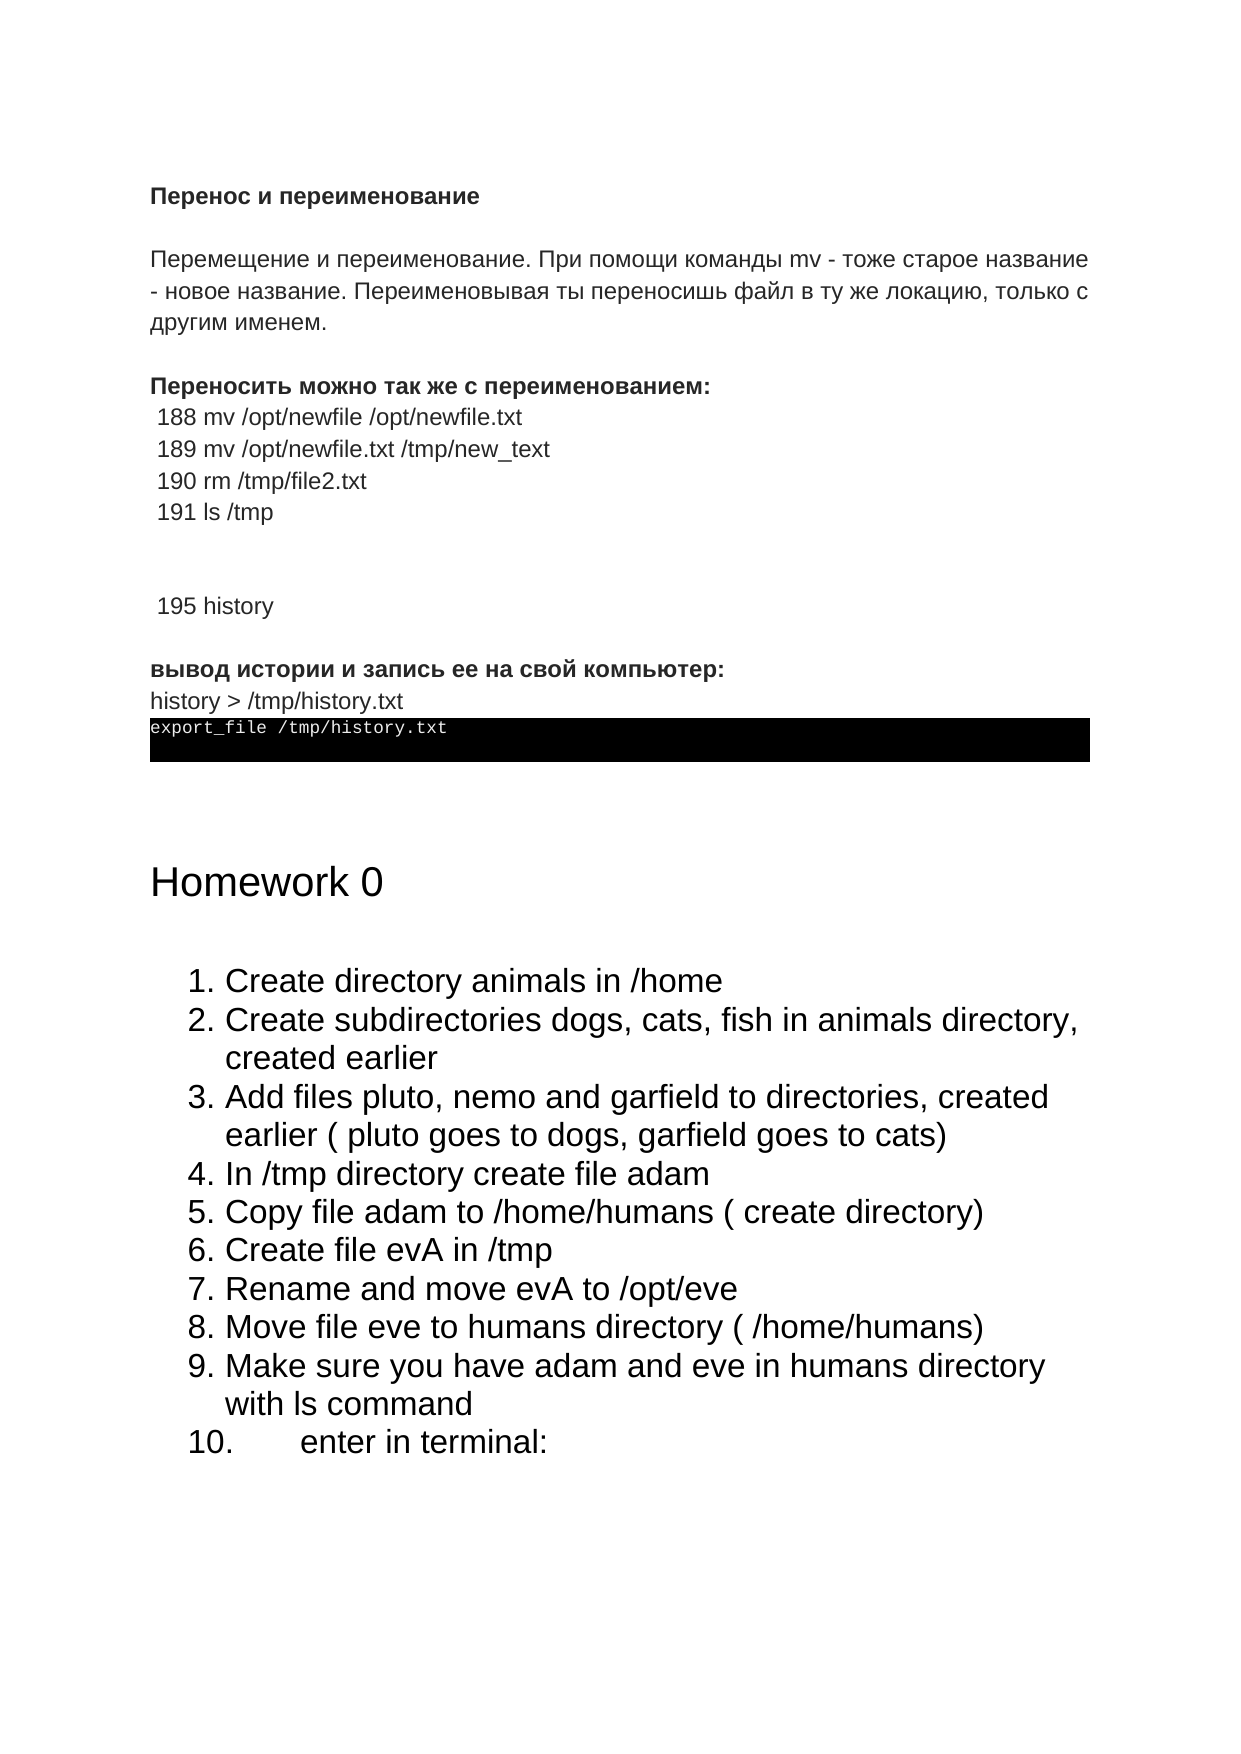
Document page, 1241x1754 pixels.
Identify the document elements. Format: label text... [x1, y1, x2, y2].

text Homework 0 [150, 858, 1090, 906]
text 195 history [150, 592, 1090, 619]
text export_file /tmp/history.txt [150, 718, 1090, 739]
text Перенос и переименование [150, 182, 1090, 209]
list Add files pluto, nemo and garfield to directories, created earlier ( pluto goes to dogs, garfield goes to cats) [187, 1077, 1090, 1153]
text вывод истории и запись ее на свой компьютер: [150, 655, 1090, 683]
text 189 mv /opt/newfile.txt /tmp/new_text [150, 435, 1090, 463]
text Перемещение и переименование. При помощи команды mv - тоже старое название - новое название. Переименовывая ты переносишь файл в ту же локацию, только с другим именем. [150, 245, 1090, 336]
list Rename and move evA to /opt/eve [187, 1269, 1090, 1307]
list Move file eve to humans directory ( /home/humans) [187, 1307, 1090, 1346]
text 191 ls /tmp [150, 498, 1090, 526]
list Create subdirectories dogs, cats, fish in animals directory, created earlier [187, 1000, 1090, 1077]
text Переносить можно так же с переименованием: [150, 372, 1090, 399]
text history > /tmp/history.txt [150, 687, 1090, 714]
text 190 rm /tmp/file2.txt [150, 467, 1090, 494]
list Create directory animals in /home [187, 961, 1090, 1000]
list Make sure you have adam and eve in humans directory with ls command [187, 1346, 1090, 1423]
list enter in terminal: [187, 1423, 1090, 1461]
list In /tmp directory create file adam [187, 1153, 1090, 1192]
list Copy file adam to /home/humans ( create directory) [187, 1192, 1090, 1230]
text 188 mv /opt/newfile /opt/newfile.txt [150, 403, 1090, 431]
list Create file evA in /tmp [187, 1230, 1090, 1269]
